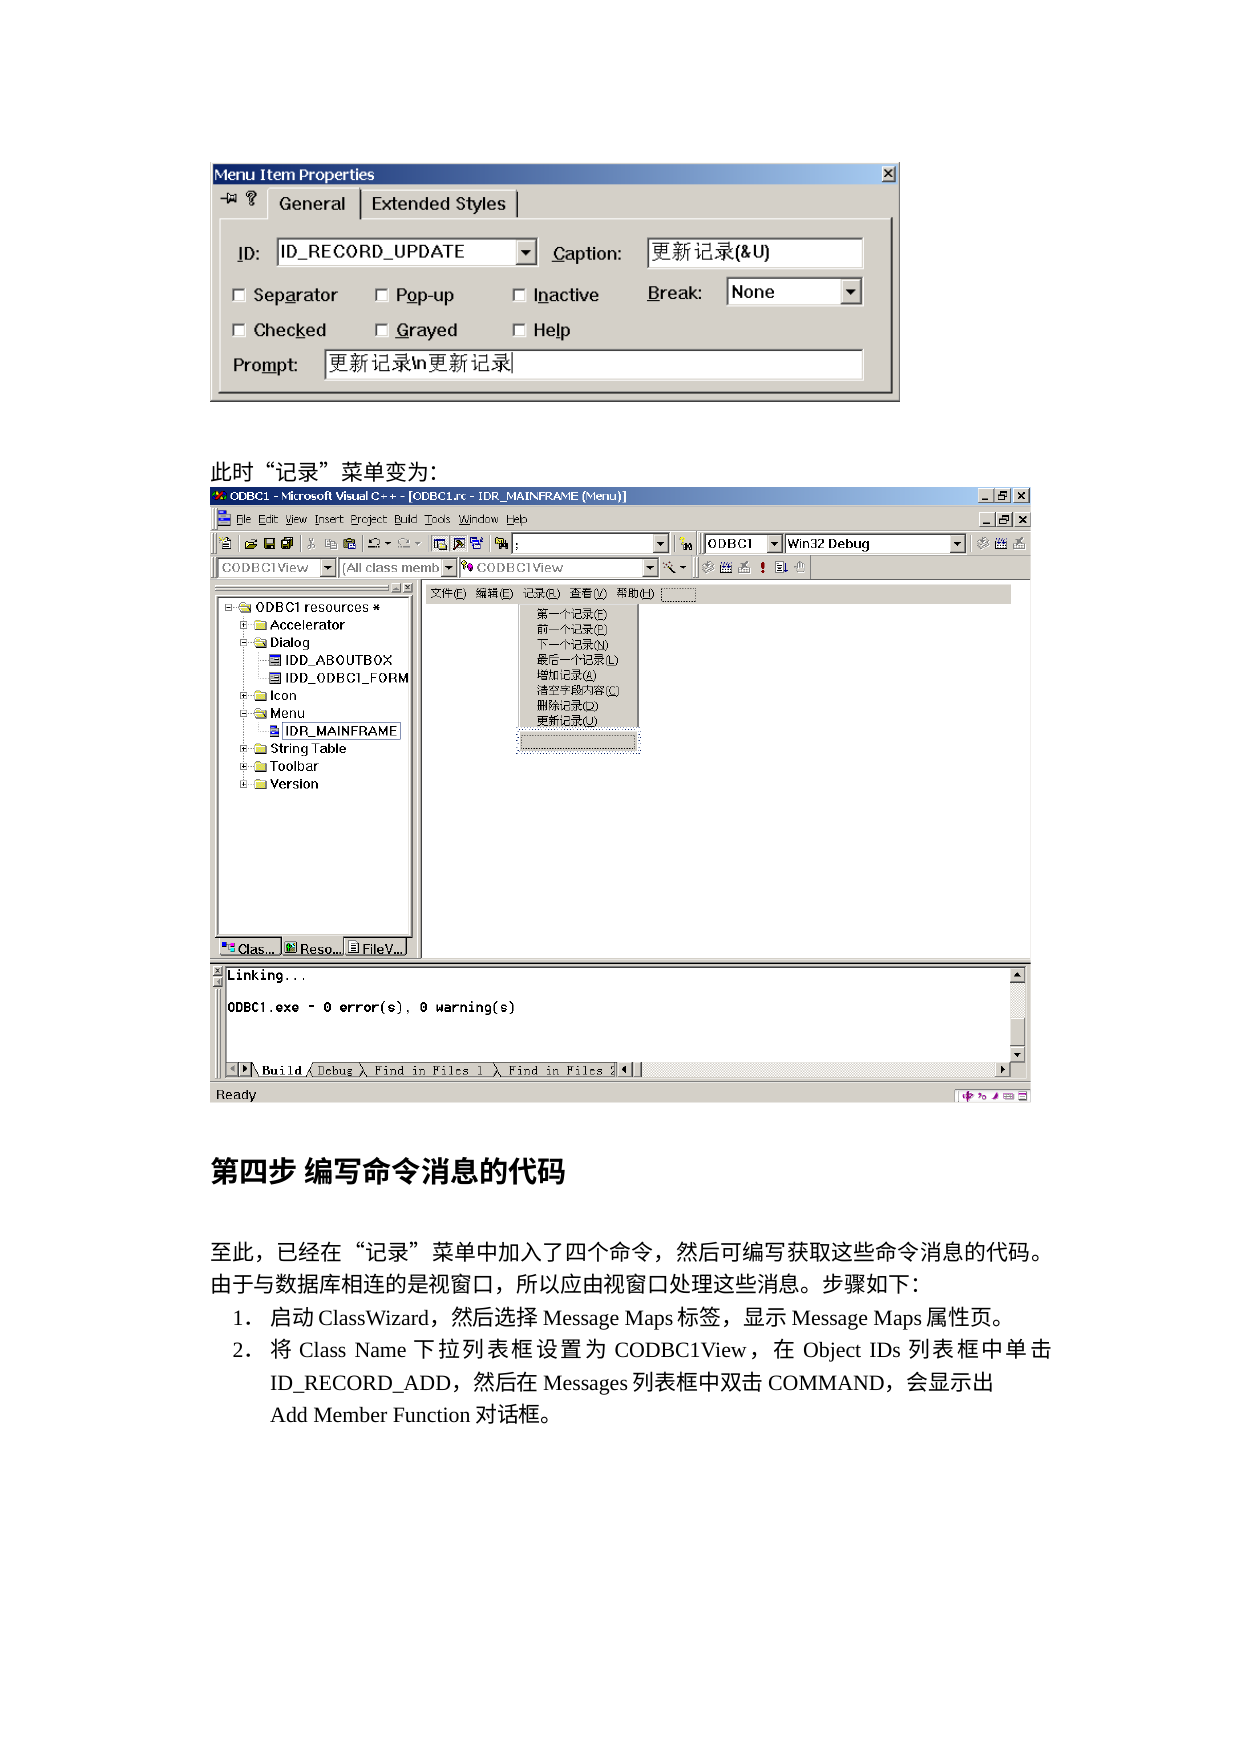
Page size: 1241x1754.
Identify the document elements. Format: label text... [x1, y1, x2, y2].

list 将Class Name下拉列表框设置为CODBC1View，在Object IDs列表框中单击ID_RECORD_ADD，然后在Messages列表框中双击COMMAND，会显示出 [232, 1332, 1053, 1397]
text 第四步 编写命令消息的代码 [210, 1137, 1053, 1202]
list 启动ClassWizard，然后选择Message Maps标签，显示Message Maps属性页。 [232, 1299, 1053, 1332]
text 此时“记录”菜单变为： [210, 454, 1053, 487]
picture [210, 487, 1031, 1103]
text Add Member Function对话框。 [270, 1397, 1053, 1429]
picture [210, 162, 900, 402]
text 至此，已经在“记录”菜单中加入了四个命令，然后可编写获取这些命令消息的代码。由于与数据库相连的是视窗口，所以应由视窗口处理这些消息。步骤如下： [210, 1234, 1053, 1299]
